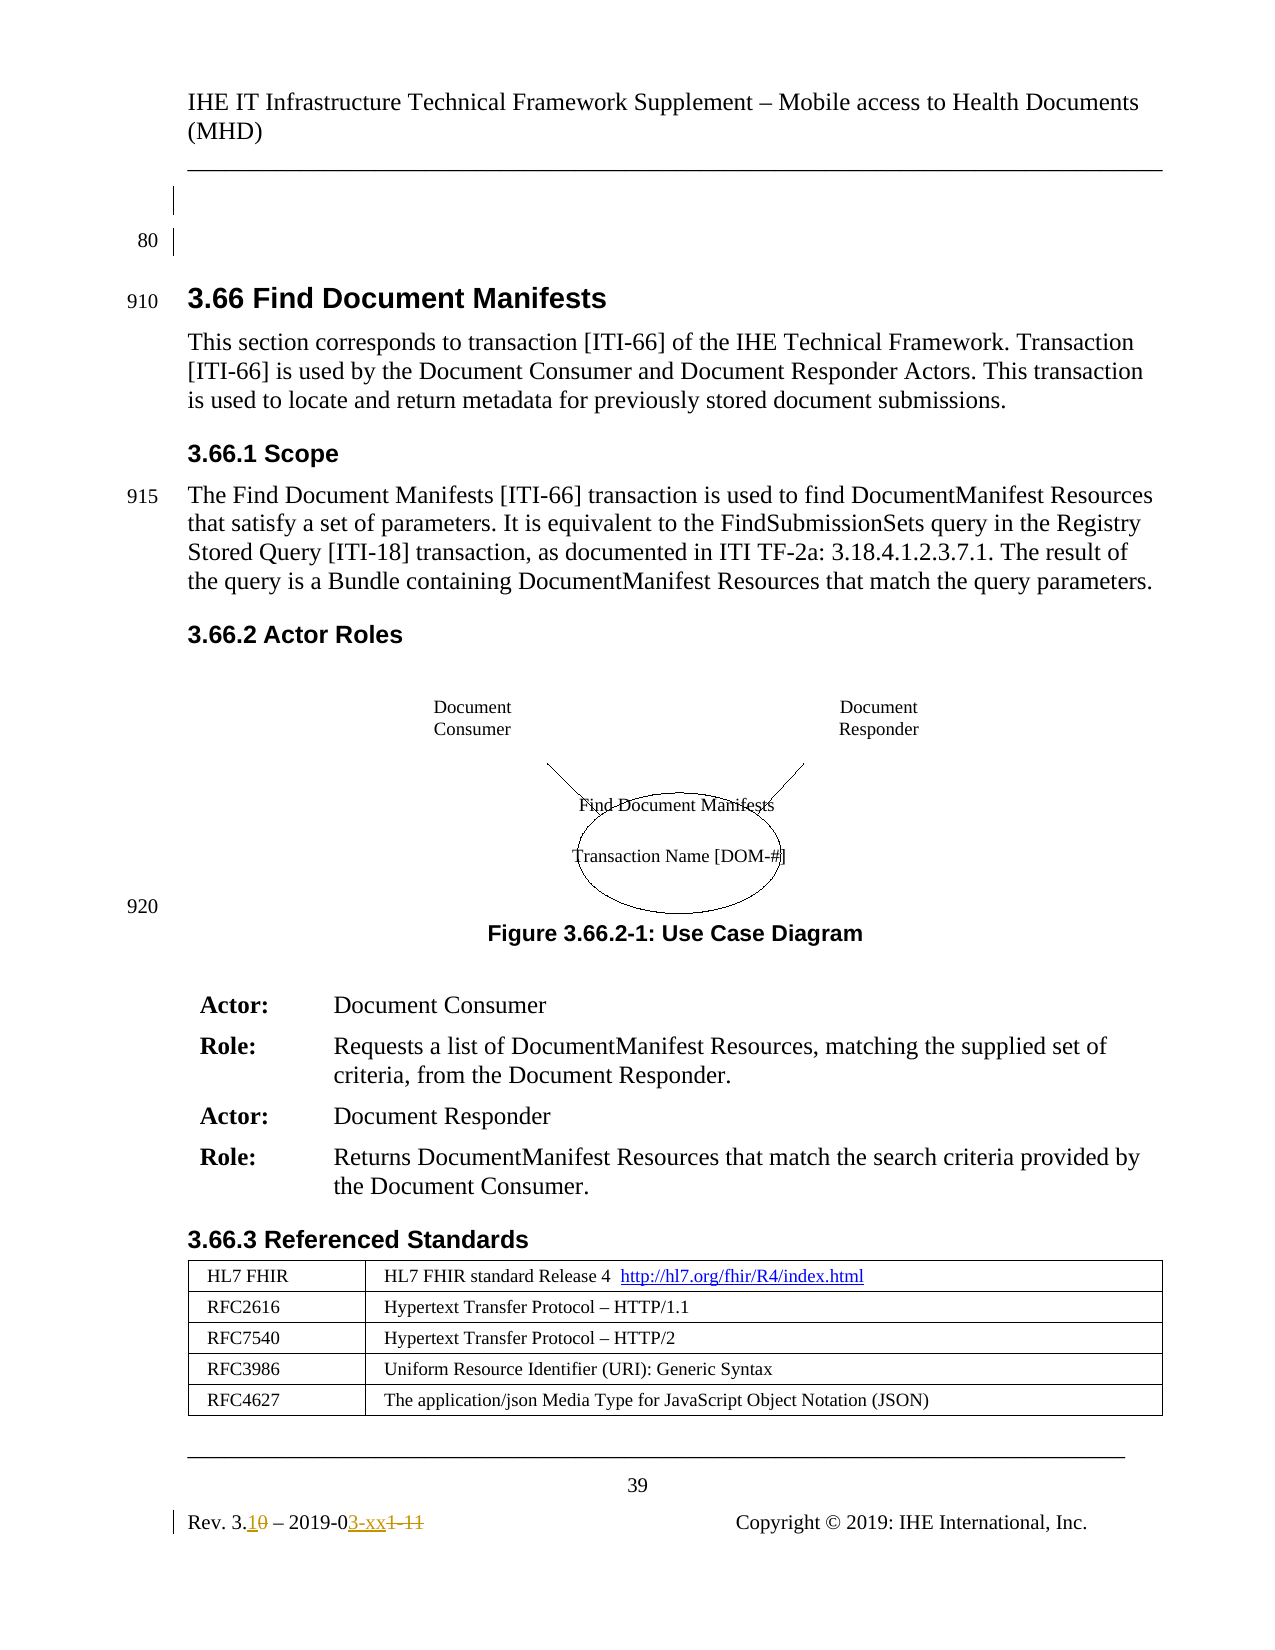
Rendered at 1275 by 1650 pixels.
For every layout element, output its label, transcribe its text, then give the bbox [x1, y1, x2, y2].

table_cell Actor: [188, 1089, 321, 1130]
title Figure 3.66.2-1: Use Case Diagram [187, 920, 1162, 946]
table_cell Hypertext Transfer Protocol – HTTP/2 [366, 1323, 1162, 1353]
table_cell The application/json Media Type for JavaScript Object Notation (JSON) [366, 1385, 1162, 1415]
table_cell Role: [188, 1130, 321, 1200]
table_cell Hypertext Transfer Protocol – HTTP/1.1 [366, 1292, 1162, 1322]
table_cell Document Responder [321, 1089, 1185, 1130]
table_cell Returns DocumentManifest Resources that match the search criteria provided by the Document Consumer. [321, 1130, 1185, 1200]
table_cell Role: [188, 1019, 321, 1089]
table_cell RFC4627 [189, 1385, 365, 1415]
table_cell Requests a list of DocumentManifest Resources, matching the supplied set of criteria, from the Document Responder. [321, 1019, 1185, 1089]
table_cell RFC2616 [189, 1292, 365, 1322]
table_header Actor: [188, 978, 321, 1019]
text This section corresponds to transaction [ITI-66] of the IHE Technical Framework. Transaction [ITI-66] is used by the Document Consumer and Document Responder Actors. This transaction is used to locate and return metadata for previously stored document submissions. [187, 327, 1162, 413]
table_cell Uniform Resource Identifier (URI): Generic Syntax [366, 1354, 1162, 1384]
text The Find Document Manifests [ITI-66] transaction is used to find DocumentManifest Resources that satisfy a set of parameters. It is equivalent to the FindSubmissionSets query in the Registry Stored Query [ITI-18] transaction, as documented in ITI TF-2a: 3.18.4.1.2.3.7.1. The result of the query is a Bundle containing DocumentManifest Resources that match the query parameters. [187, 480, 1162, 595]
subtitle 3.66 Find Document Manifests [187, 281, 1162, 315]
table_cell RFC7540 [189, 1323, 365, 1353]
subtitle 3.66.2 Actor Roles [187, 620, 1162, 648]
table_header Document Consumer [321, 978, 1185, 1019]
table_header HL7 FHIR standard Release 4 http://hl7.org/fhir/R4/index.html [366, 1261, 1162, 1291]
table_header HL7 FHIR [189, 1261, 365, 1291]
table_cell RFC3986 [189, 1354, 365, 1384]
subtitle 3.66.3 Referenced Standards [187, 1225, 1162, 1254]
subtitle 3.66.1 Scope [187, 438, 1162, 467]
